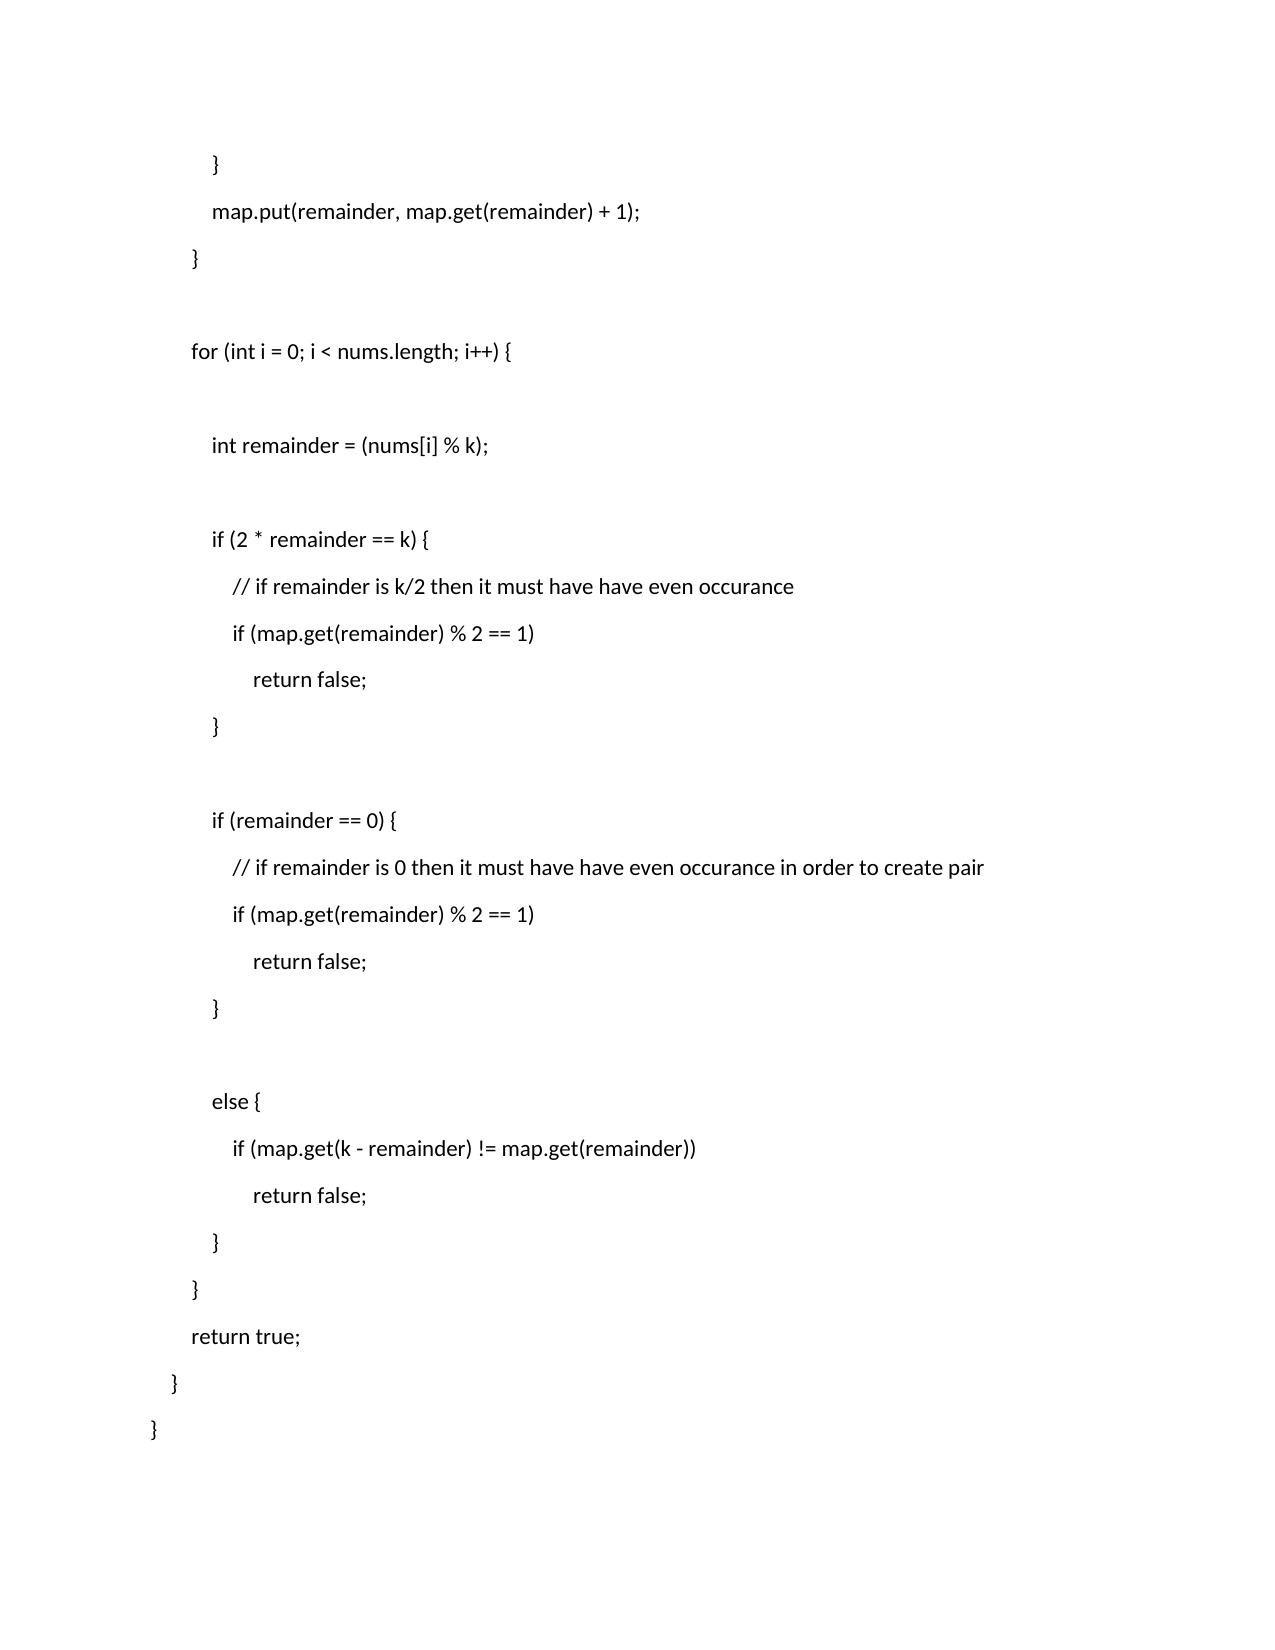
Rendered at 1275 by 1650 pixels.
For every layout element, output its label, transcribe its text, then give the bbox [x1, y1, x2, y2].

text } [150, 1275, 1125, 1303]
text return false; [150, 666, 1125, 694]
text return true; [150, 1322, 1125, 1350]
text } [150, 994, 1125, 1022]
text } [150, 244, 1125, 272]
text // if remainder is 0 then it must have have even occurance in order to create pair [150, 853, 1125, 881]
text return false; [150, 1181, 1125, 1209]
text } [150, 1369, 1125, 1397]
text return false; [150, 947, 1125, 975]
text if (map.get(remainder) % 2 == 1) [150, 619, 1125, 647]
text map.put(remainder, map.get(remainder) + 1); [150, 197, 1125, 225]
text } [150, 1416, 1125, 1444]
text if (2 * remainder == k) { [150, 525, 1125, 553]
text if (map.get(remainder) % 2 == 1) [150, 900, 1125, 928]
text } [150, 150, 1125, 178]
text // if remainder is k/2 then it must have have even occurance [150, 572, 1125, 600]
text else { [150, 1087, 1125, 1116]
text for (int i = 0; i < nums.length; i++) { [150, 337, 1125, 366]
text } [150, 712, 1125, 741]
text int remainder = (nums[i] % k); [150, 431, 1125, 459]
text if (remainder == 0) { [150, 806, 1125, 834]
text } [150, 1228, 1125, 1256]
text if (map.get(k - remainder) != map.get(remainder)) [150, 1134, 1125, 1162]
